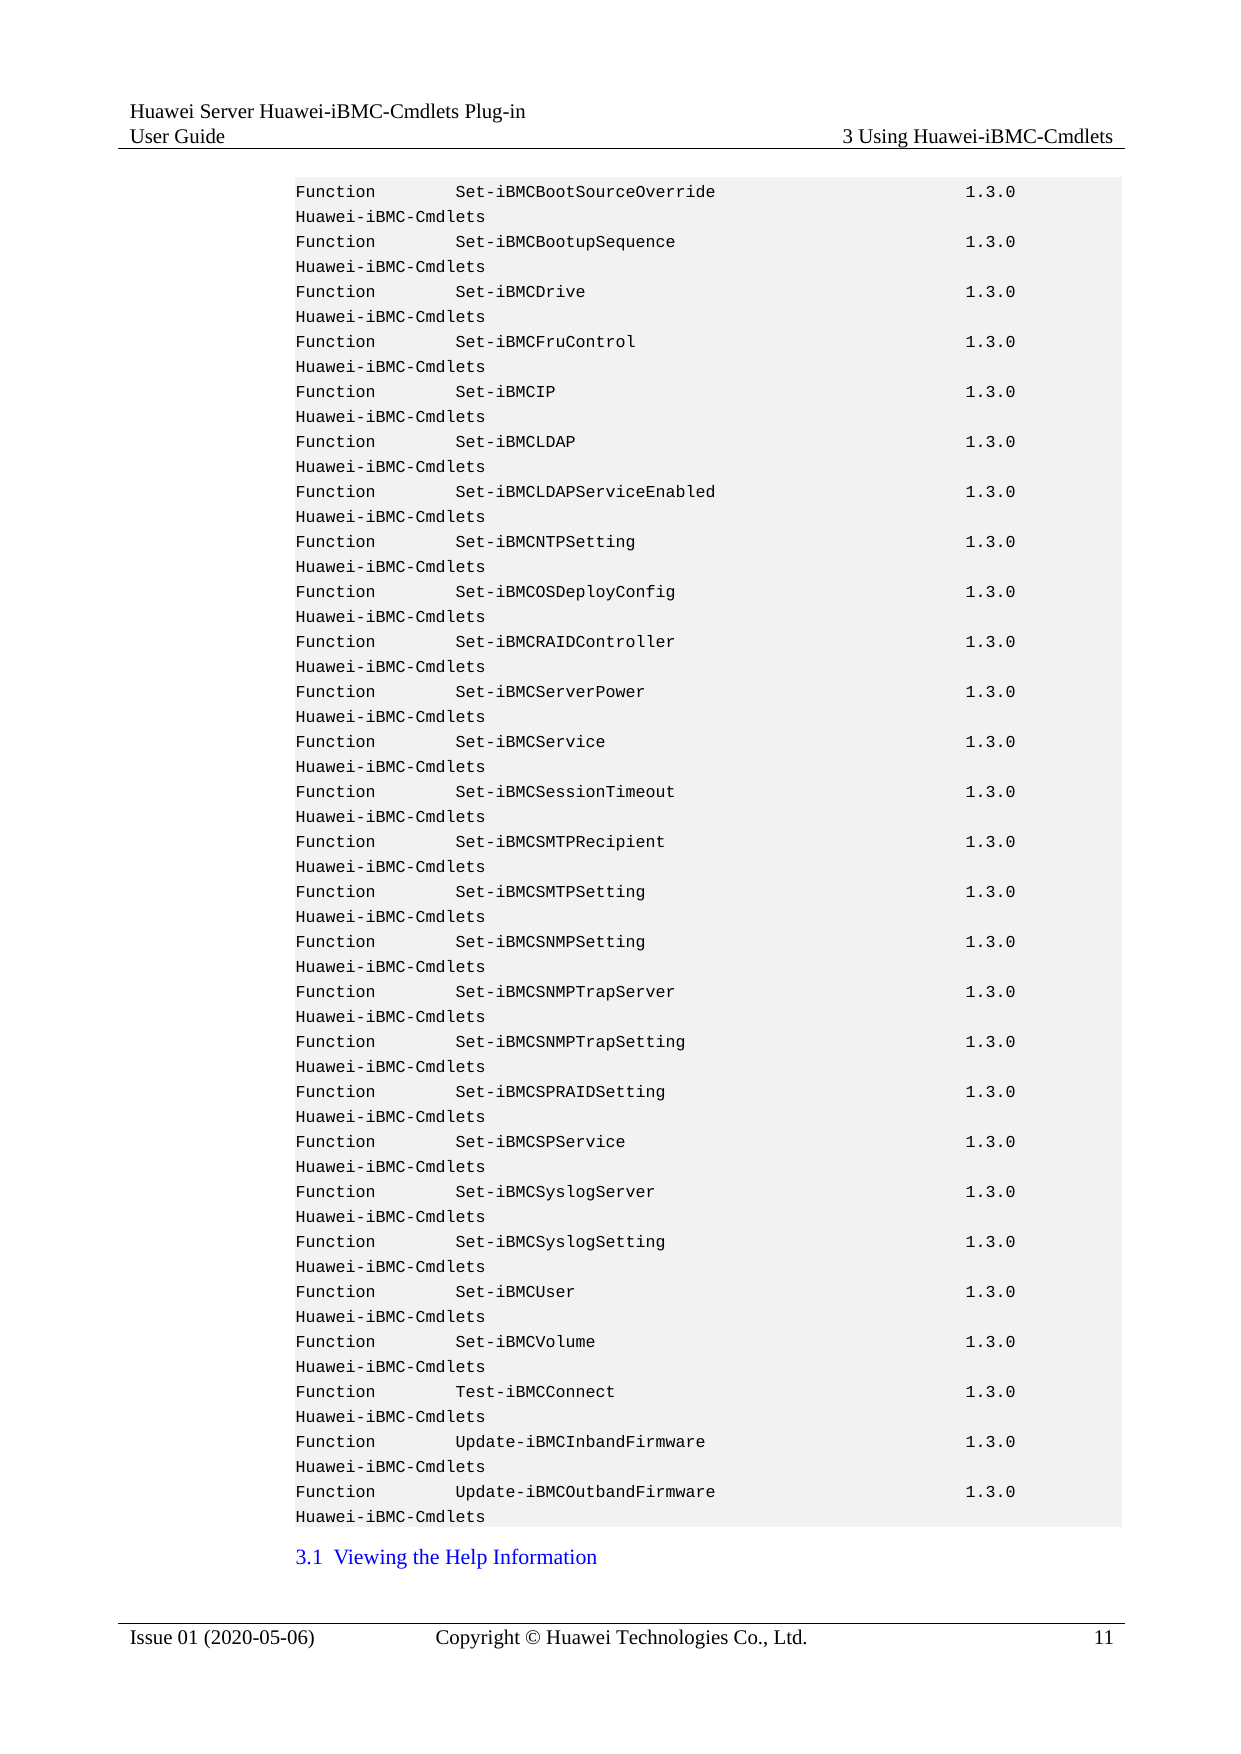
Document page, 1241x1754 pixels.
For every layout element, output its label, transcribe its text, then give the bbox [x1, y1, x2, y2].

text 3.1 Viewing the Help Information [295, 1544, 1122, 1569]
